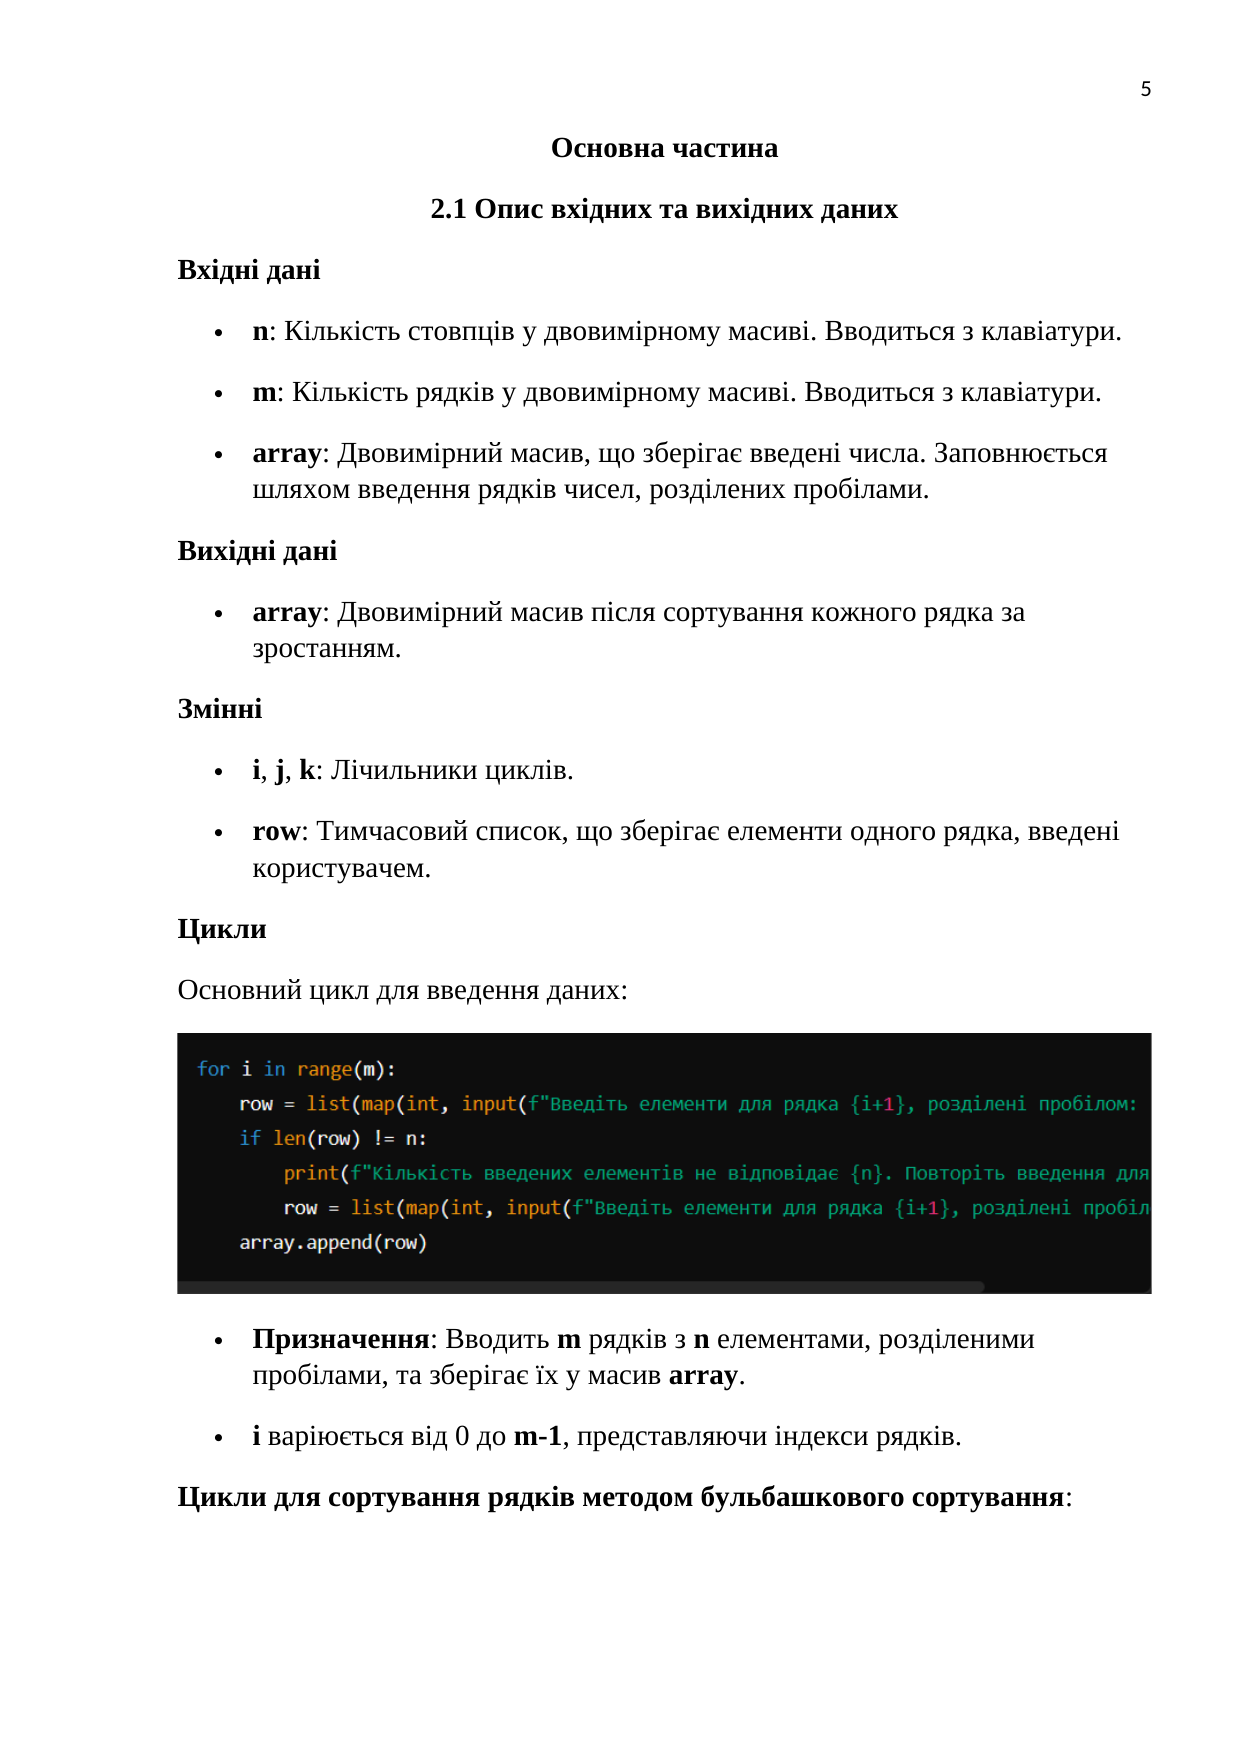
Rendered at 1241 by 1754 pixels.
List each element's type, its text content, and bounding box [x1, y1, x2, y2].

text Основний цикл для введення даних: [177, 972, 1152, 1006]
list i, j, k: Лічильники циклів. [215, 752, 1152, 786]
text Змінні [177, 691, 1152, 725]
list row: Тимчасовий список, що зберігає елементи одного рядка, введені користувачем. [215, 813, 1152, 883]
list array: Двовимірний масив після сортування кожного рядка за зростанням. [215, 594, 1152, 664]
text 2.1 Опис вхідних та вихідних даних [177, 191, 1152, 224]
text Цикли для сортування рядків методом бульбашкового сортування: [177, 1479, 1152, 1513]
text Цикли [177, 911, 1152, 944]
text Вхідні дані [177, 252, 1152, 286]
list array: Двовимірний масив, що зберігає введені числа. Заповнюється шляхом введення рядків чисел, розділених пробілами. [215, 436, 1152, 505]
list n: Кількість стовпців у двовимірному масиві. Вводиться з клавіатури. [215, 313, 1152, 347]
text Вихідні дані [177, 533, 1152, 566]
list i варіюється від 0 до m-1, представляючи індекси рядків. [215, 1418, 1152, 1452]
list m: Кількість рядків у двовимірному масиві. Вводиться з клавіатури. [215, 374, 1152, 408]
text Основна частина [177, 130, 1152, 163]
list Призначення: Вводить m рядків з n елементами, розділеними пробілами, та зберігає їх у масив array. [215, 1321, 1152, 1391]
picture [177, 1033, 1152, 1294]
